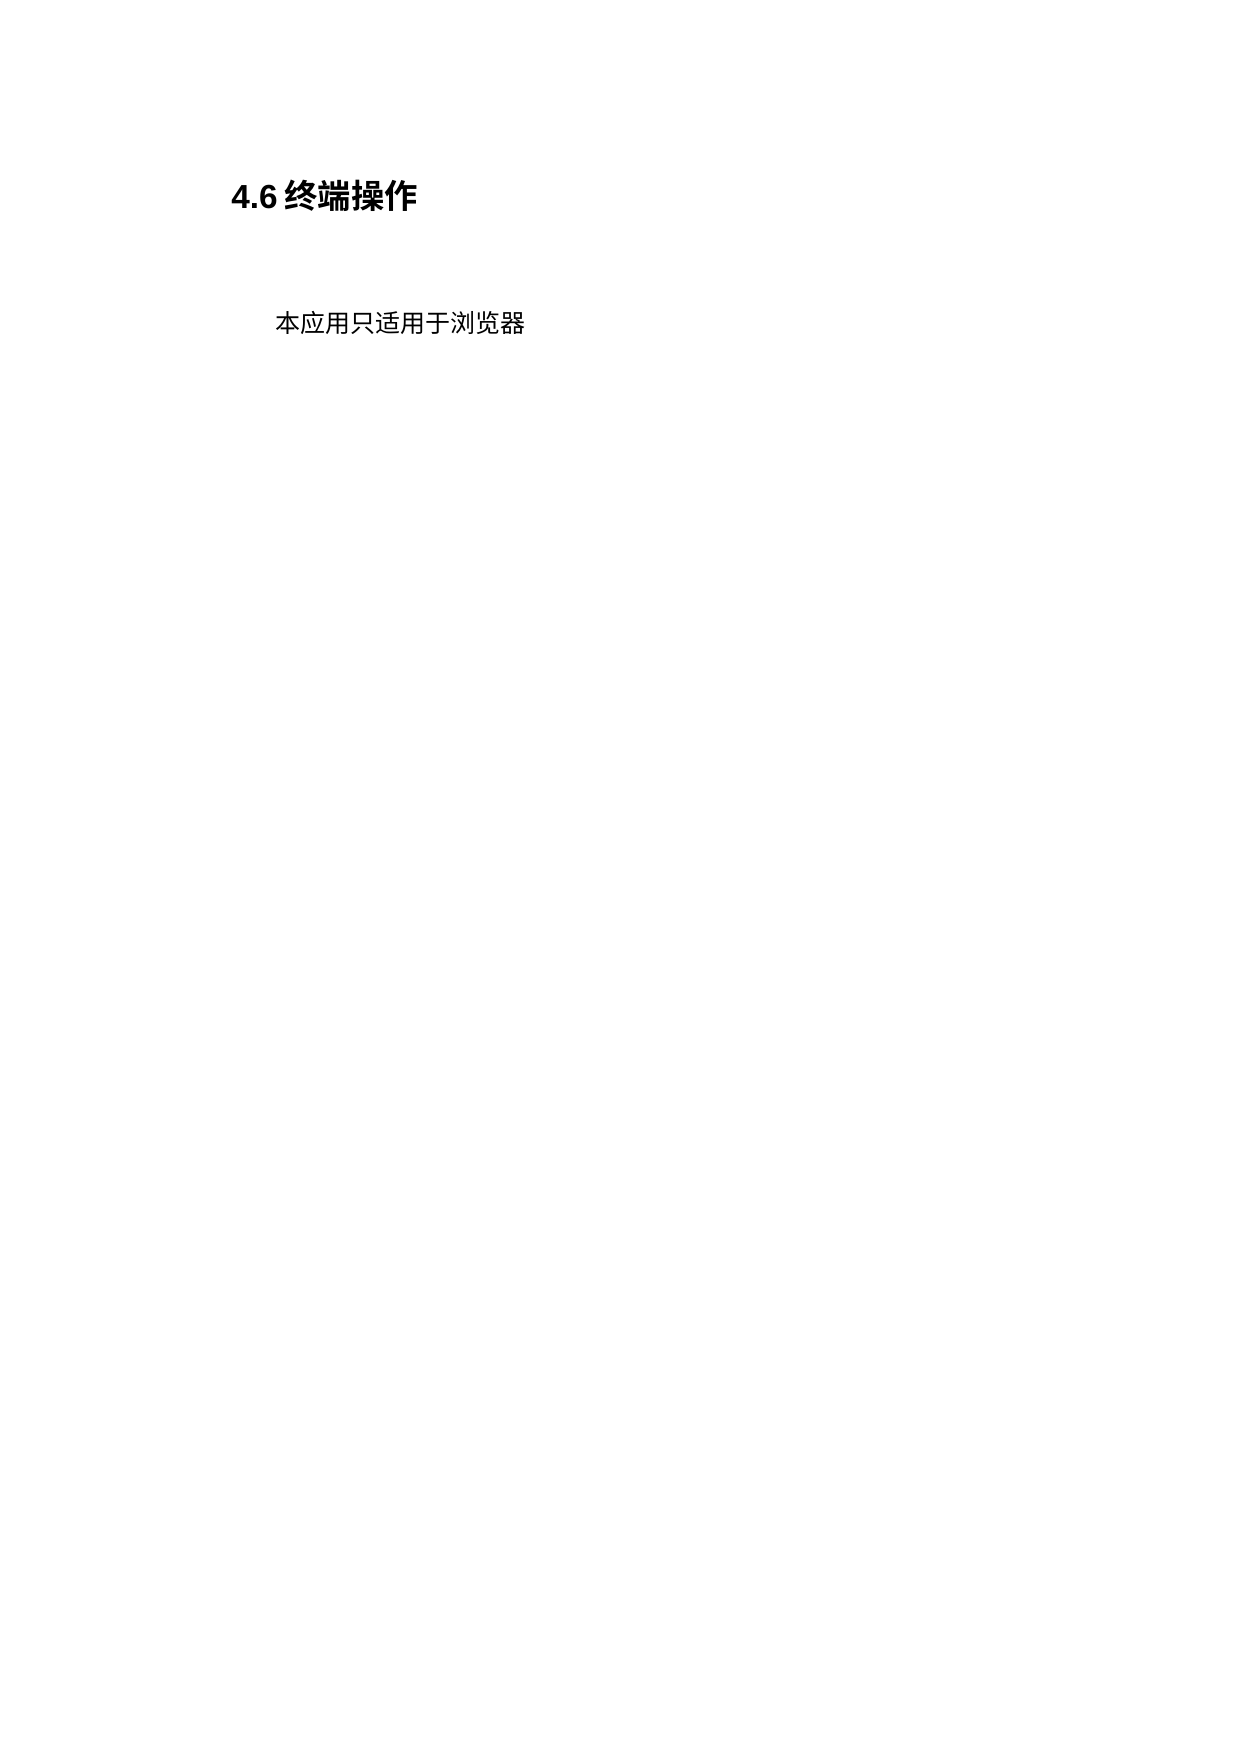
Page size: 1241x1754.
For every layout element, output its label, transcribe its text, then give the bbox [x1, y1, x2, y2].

text 本应用只适用于浏览器 [231, 289, 1053, 354]
subtitle 4.6终端操作 [187, 162, 1053, 227]
